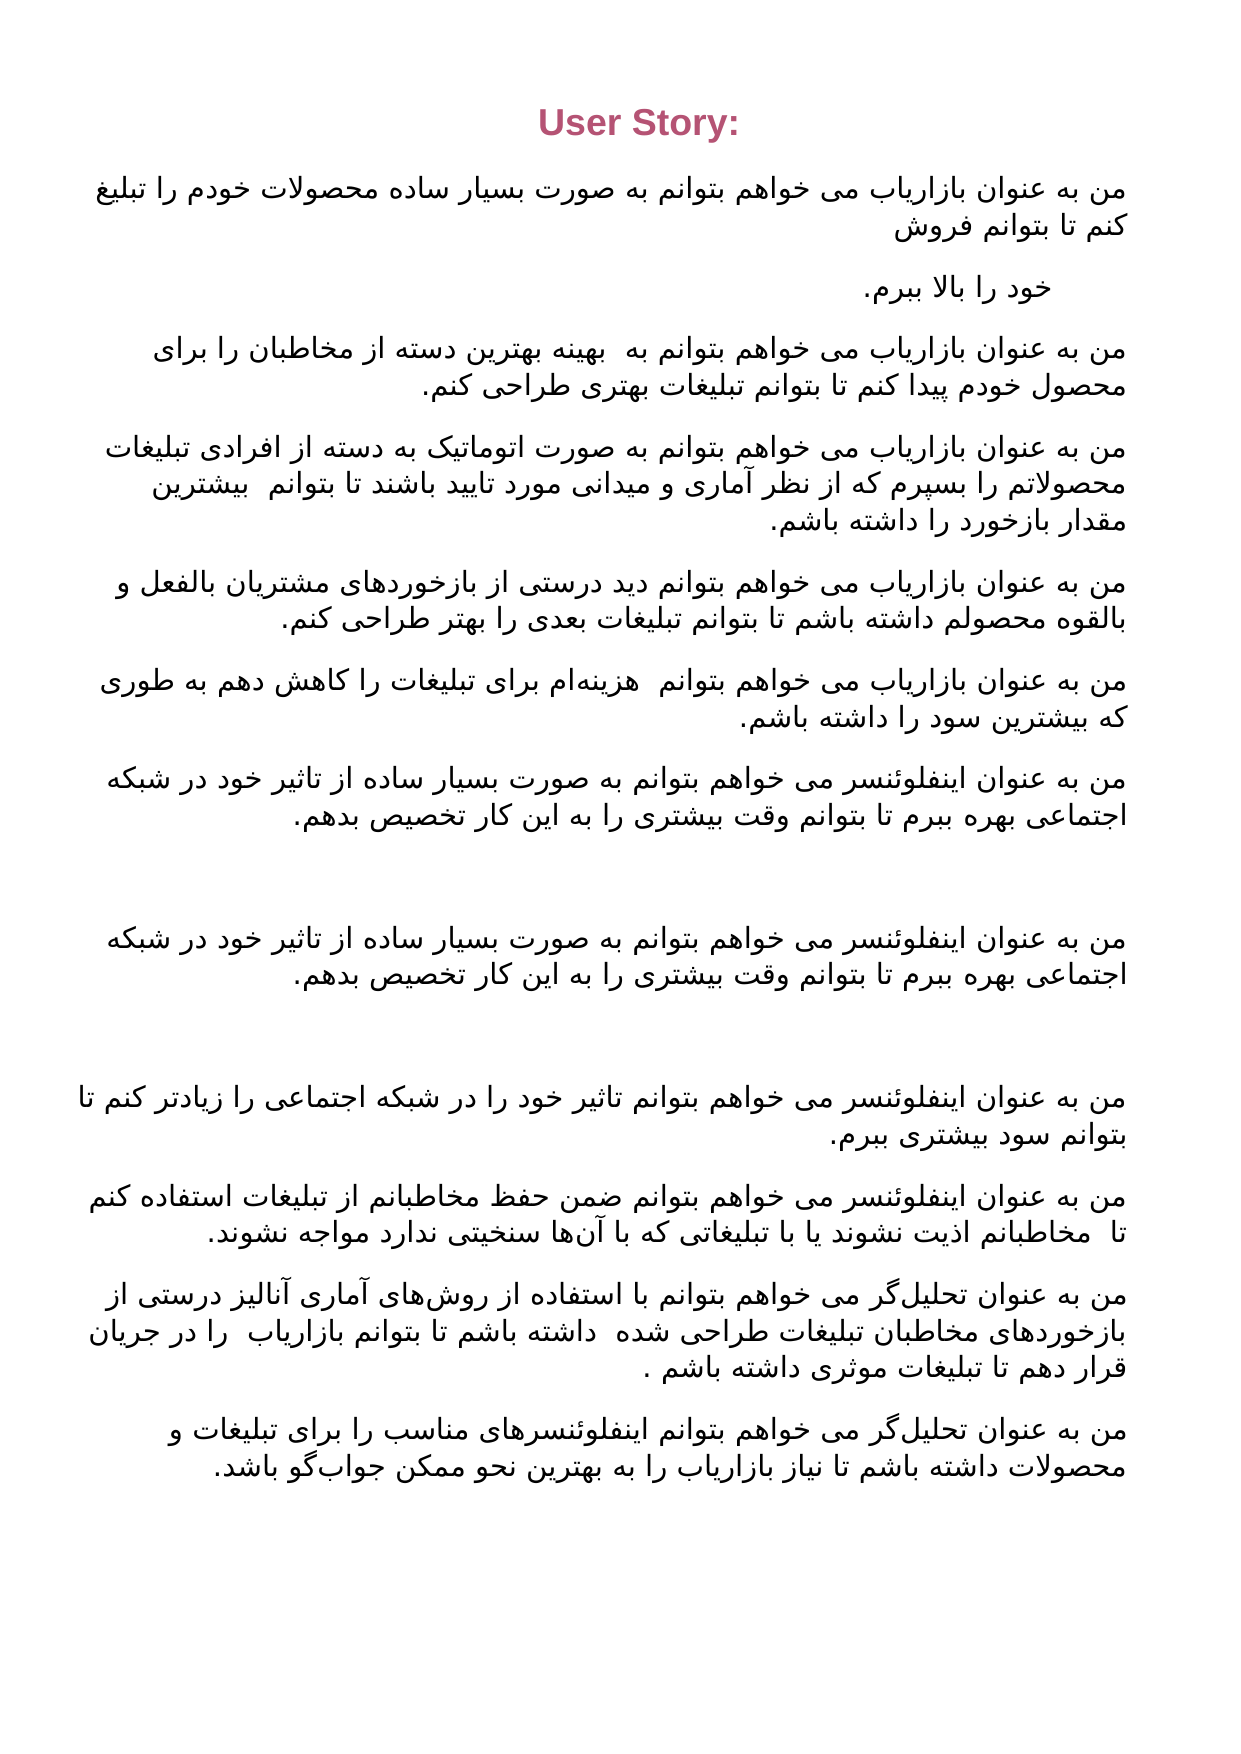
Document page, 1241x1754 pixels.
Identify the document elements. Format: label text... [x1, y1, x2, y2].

text من به عنوان تحلیل‌گر می خواهم بتوانم اینفلوئنسرهای مناسب را برای تبلیغات و محصولات داشته باشم تا نیاز بازاریاب را به بهترین نحو ممکن جواب‎‌گو باشد. [75, 1412, 1128, 1483]
text من به عنوان اینفلوئنسر می خواهم بتوانم به صورت بسیار ساده از تاثیر خود در شبکه اجتماعی بهره ببرم تا بتوانم وقت بیشتری را به این کار تخصیص بدهم. [75, 762, 1128, 832]
text من به عنوان اینفلوئنسر می خواهم بتوانم تاثیر خود را در شبکه اجتماعی را زیادتر کنم تا بتوانم سود بیشتری ببرم. [75, 1081, 1128, 1151]
text من به عنوان بازاریاب می خواهم بتوانم هزینه‌ام برای تبلیغات را کاهش دهم به طوری که بیشترین سود را داشته‌ باشم. [75, 663, 1128, 734]
text User Story: [112, 100, 1165, 143]
text من به عنوان تحلیل‌گر می خواهم بتوانم با استفاده از روش‌های آماری آنالیز درستی از بازخوردهای مخاطبان تبلیغات طراحی شده داشته باشم تا بتوانم بازاریاب را در جریان قرار دهم تا تبلیغات موثری داشته باشم . [75, 1277, 1128, 1384]
text خود را بالا ببرم. [75, 270, 1053, 304]
text من به عنوان اینفلوئنسر می خواهم بتوانم ضمن حفظ مخاطبانم از تبلیغات استفاده کنم تا مخاطبانم اذیت نشوند یا با تبلیغاتی که با آن‌ها سنخیتی ندارد مواجه نشوند. [75, 1179, 1128, 1249]
text من به عنوان بازاریاب می خواهم بتوانم به صورت اتوماتیک به دسته از افرادی تبلیغات محصولاتم را بسپرم که از نظر آماری و میدانی مورد تایید باشند تا بتوانم بیشترین مقدار بازخورد را داشته باشم. [75, 430, 1128, 537]
text من به عنوان بازاریاب می خواهم بتوانم به صورت بسیار ساده محصولات خودم را تبلیغ کنم تا بتوانم فروش [75, 172, 1128, 242]
text من به عنوان اینفلوئنسر می خواهم بتوانم به صورت بسیار ساده از تاثیر خود در شبکه اجتماعی بهره ببرم تا بتوانم وقت بیشتری را به این کار تخصیص بدهم. [75, 921, 1128, 992]
text من به عنوان بازاریاب می خواهم بتوانم به بهینه بهترین دسته از مخاطبان را برای محصول خودم پیدا کنم تا بتوانم تبلیغات بهتری طراحی کنم. [75, 332, 1128, 402]
text من به عنوان بازاریاب می خواهم بتوانم دید درستی از بازخوردهای مشتریان بالفعل و بالقوه محصولم داشته باشم تا بتوانم تبلیغات بعدی را بهتر طراحی کنم. [75, 565, 1128, 636]
